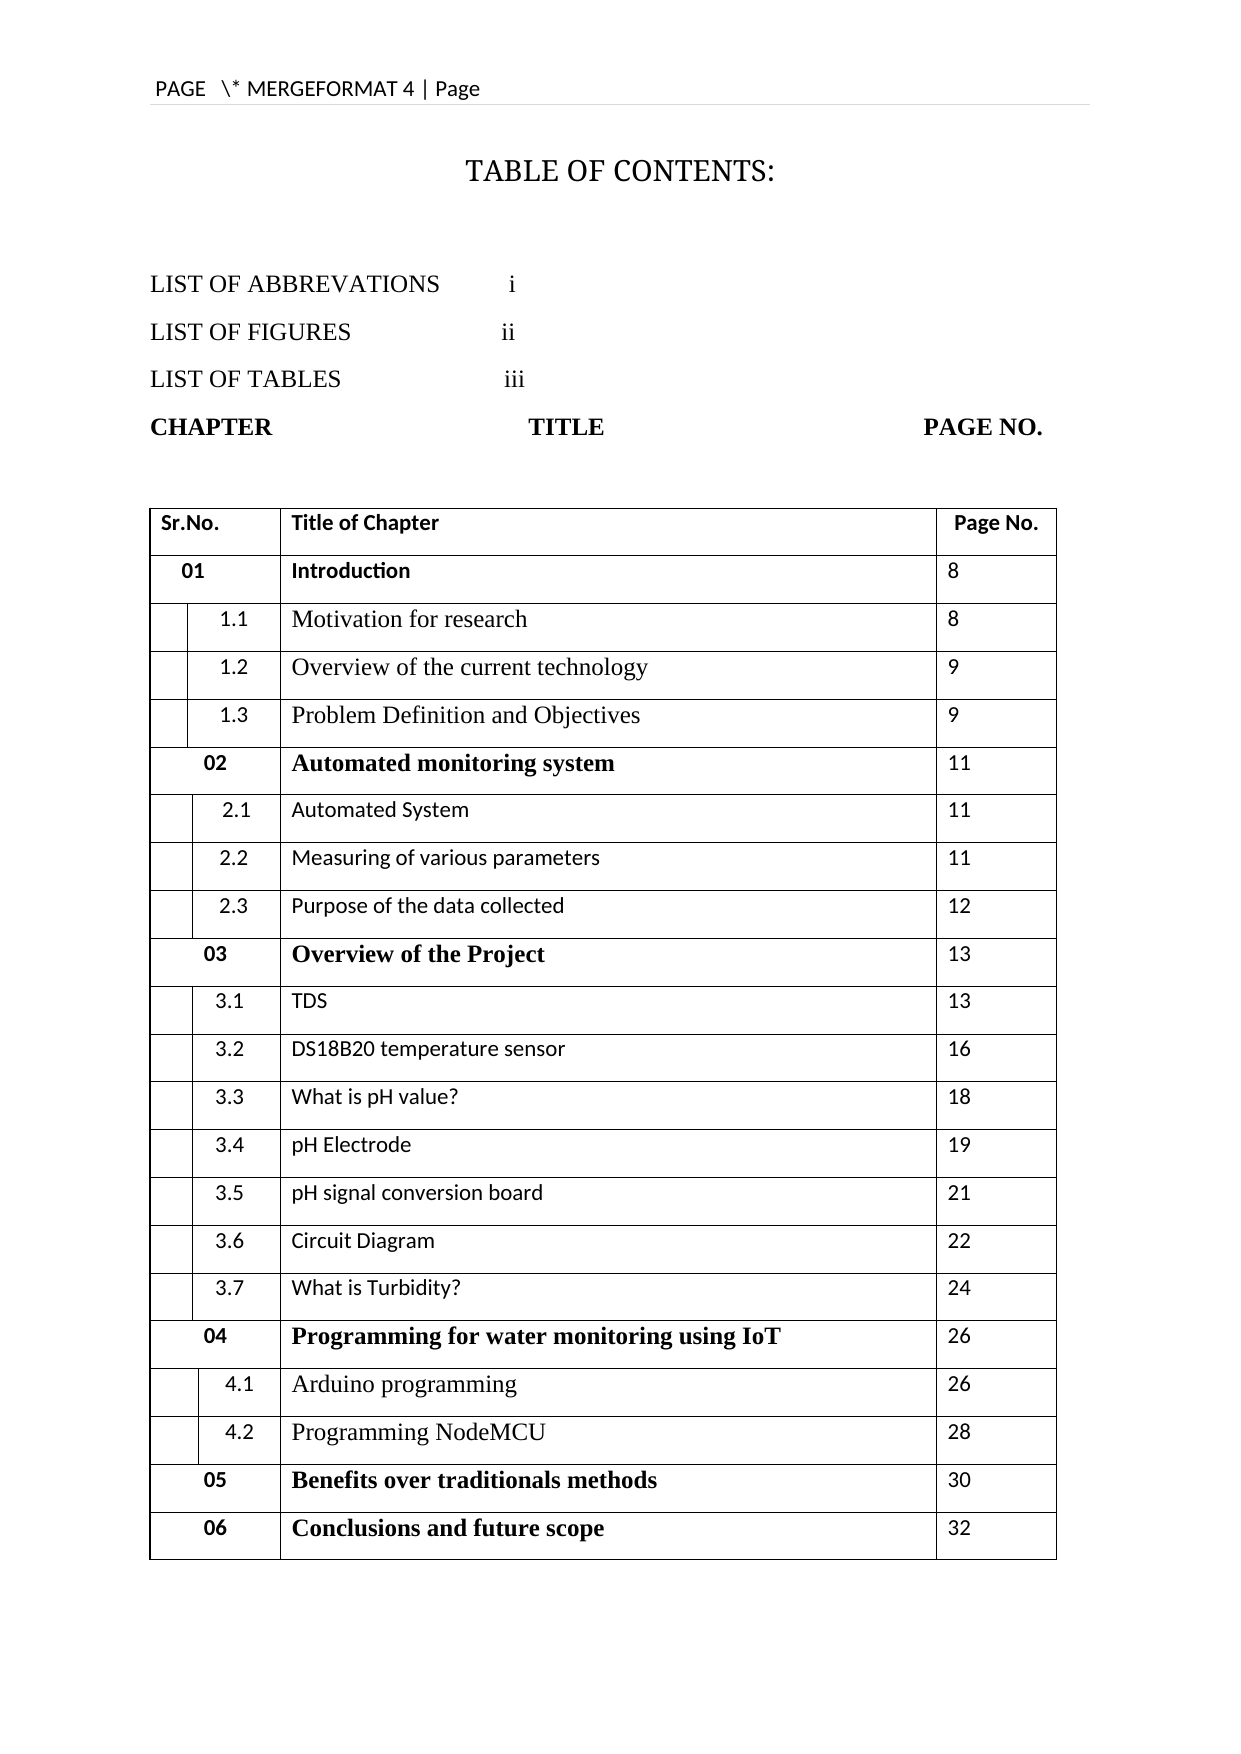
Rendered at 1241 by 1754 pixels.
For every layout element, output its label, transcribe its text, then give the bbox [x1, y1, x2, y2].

table_cell DS18B20 temperature sensor [281, 1035, 936, 1081]
table_cell [151, 1130, 192, 1177]
table_cell Circuit Diagram [281, 1226, 936, 1272]
table_cell [151, 604, 187, 651]
table_cell 04 [151, 1321, 280, 1368]
table_cell 2.2 [193, 843, 280, 890]
table_cell 11 [937, 843, 1056, 890]
table_cell 9 [937, 652, 1056, 699]
table_cell 1.3 [188, 700, 280, 747]
table_cell 3.3 [193, 1082, 280, 1129]
table_cell 24 [937, 1274, 1056, 1320]
table_cell 1.1 [188, 604, 280, 651]
table_cell Programming for water monitoring using IoT [281, 1321, 936, 1368]
text LIST OF FIGURES ii [150, 317, 1090, 345]
table_cell 3.1 [193, 987, 280, 1033]
text LIST OF TABLES iii [150, 364, 1090, 393]
table_cell 02 [151, 748, 280, 794]
table_cell Arduino programming [281, 1369, 936, 1416]
table_cell 3.5 [193, 1178, 280, 1225]
table_cell pH signal conversion board [281, 1178, 936, 1225]
table_cell Programming NodeMCU [281, 1417, 936, 1464]
table_cell 3.7 [193, 1274, 280, 1320]
table_cell 28 [937, 1417, 1056, 1464]
table_header Title of Chapter [281, 509, 936, 555]
table_cell Overview of the Project [281, 939, 936, 986]
table_header Page No. [937, 509, 1056, 555]
table_cell Introduction [281, 556, 936, 603]
table_cell 03 [151, 939, 280, 986]
table_cell 11 [937, 795, 1056, 842]
table_cell Measuring of various parameters [281, 843, 936, 890]
table_cell 12 [937, 891, 1056, 938]
table_cell Benefits over traditionals methods [281, 1465, 936, 1512]
table_cell 2.1 [193, 795, 280, 842]
text TABLE OF CONTENTS: [150, 150, 1090, 190]
table_cell [151, 1274, 192, 1320]
table_cell [151, 1082, 192, 1129]
table_cell 3.6 [193, 1226, 280, 1272]
table_cell What is Turbidity? [281, 1274, 936, 1320]
table_cell Overview of the current technology [281, 652, 936, 699]
table_cell Conclusions and future scope [281, 1513, 936, 1559]
table_header Sr.No. [151, 509, 280, 555]
table_cell 11 [937, 748, 1056, 794]
table_cell [151, 1417, 198, 1464]
table_cell [151, 1226, 192, 1272]
table_cell [151, 1035, 192, 1081]
table_cell Motivation for research [281, 604, 936, 651]
table_cell pH Electrode [281, 1130, 936, 1177]
table_cell 26 [937, 1369, 1056, 1416]
table_cell [151, 1178, 192, 1225]
table_cell 06 [151, 1513, 280, 1559]
table_cell 3.2 [193, 1035, 280, 1081]
table_cell 26 [937, 1321, 1056, 1368]
table_cell 30 [937, 1465, 1056, 1512]
table_cell 19 [937, 1130, 1056, 1177]
text LIST OF ABBREVATIONS i [150, 269, 1090, 298]
table_cell 21 [937, 1178, 1056, 1225]
table_cell [151, 987, 192, 1033]
table_cell [151, 843, 192, 890]
table_cell [151, 1369, 198, 1416]
table_cell 18 [937, 1082, 1056, 1129]
table_cell 01 [151, 556, 280, 603]
table_cell 2.3 [193, 891, 280, 938]
table_cell 16 [937, 1035, 1056, 1081]
table_cell Automated System [281, 795, 936, 842]
table_cell 8 [937, 604, 1056, 651]
table_cell 13 [937, 987, 1056, 1033]
table_cell 1.2 [188, 652, 280, 699]
table_cell [151, 891, 192, 938]
table_cell 13 [937, 939, 1056, 986]
table_cell 4.2 [199, 1417, 280, 1464]
text CHAPTER TITLE PAGE NO. [150, 412, 1090, 441]
table_cell 9 [937, 700, 1056, 747]
table_cell Purpose of the data collected [281, 891, 936, 938]
table_cell [151, 795, 192, 842]
table_cell 8 [937, 556, 1056, 603]
table_cell 32 [937, 1513, 1056, 1559]
table_cell [151, 700, 187, 747]
table_cell What is pH value? [281, 1082, 936, 1129]
table_cell 22 [937, 1226, 1056, 1272]
table_cell 05 [151, 1465, 280, 1512]
table_cell 4.1 [199, 1369, 280, 1416]
table_cell Automated monitoring system [281, 748, 936, 794]
table_cell TDS [281, 987, 936, 1033]
table_cell Problem Definition and Objectives [281, 700, 936, 747]
table_cell 3.4 [193, 1130, 280, 1177]
table_cell [151, 652, 187, 699]
